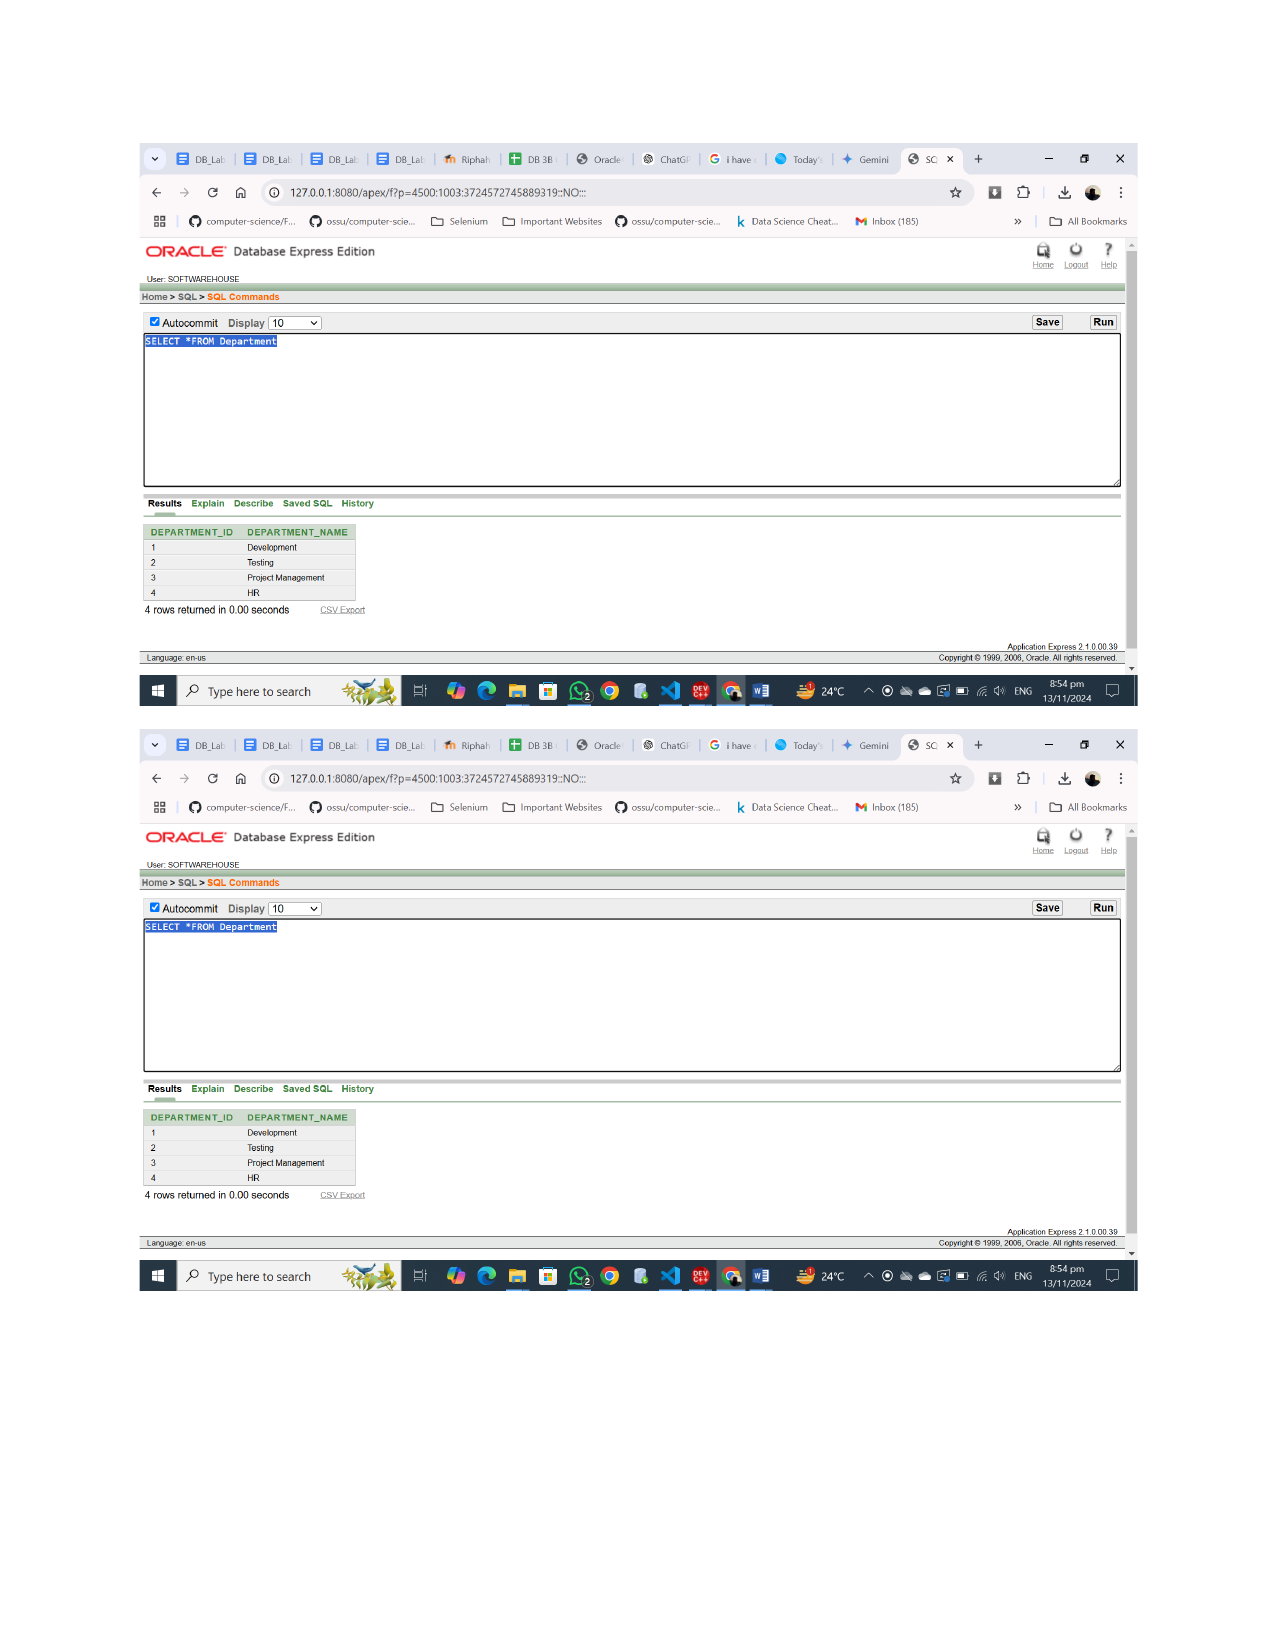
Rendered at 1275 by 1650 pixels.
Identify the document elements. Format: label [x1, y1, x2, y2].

picture [139, 729, 1138, 1291]
picture [139, 143, 1138, 706]
